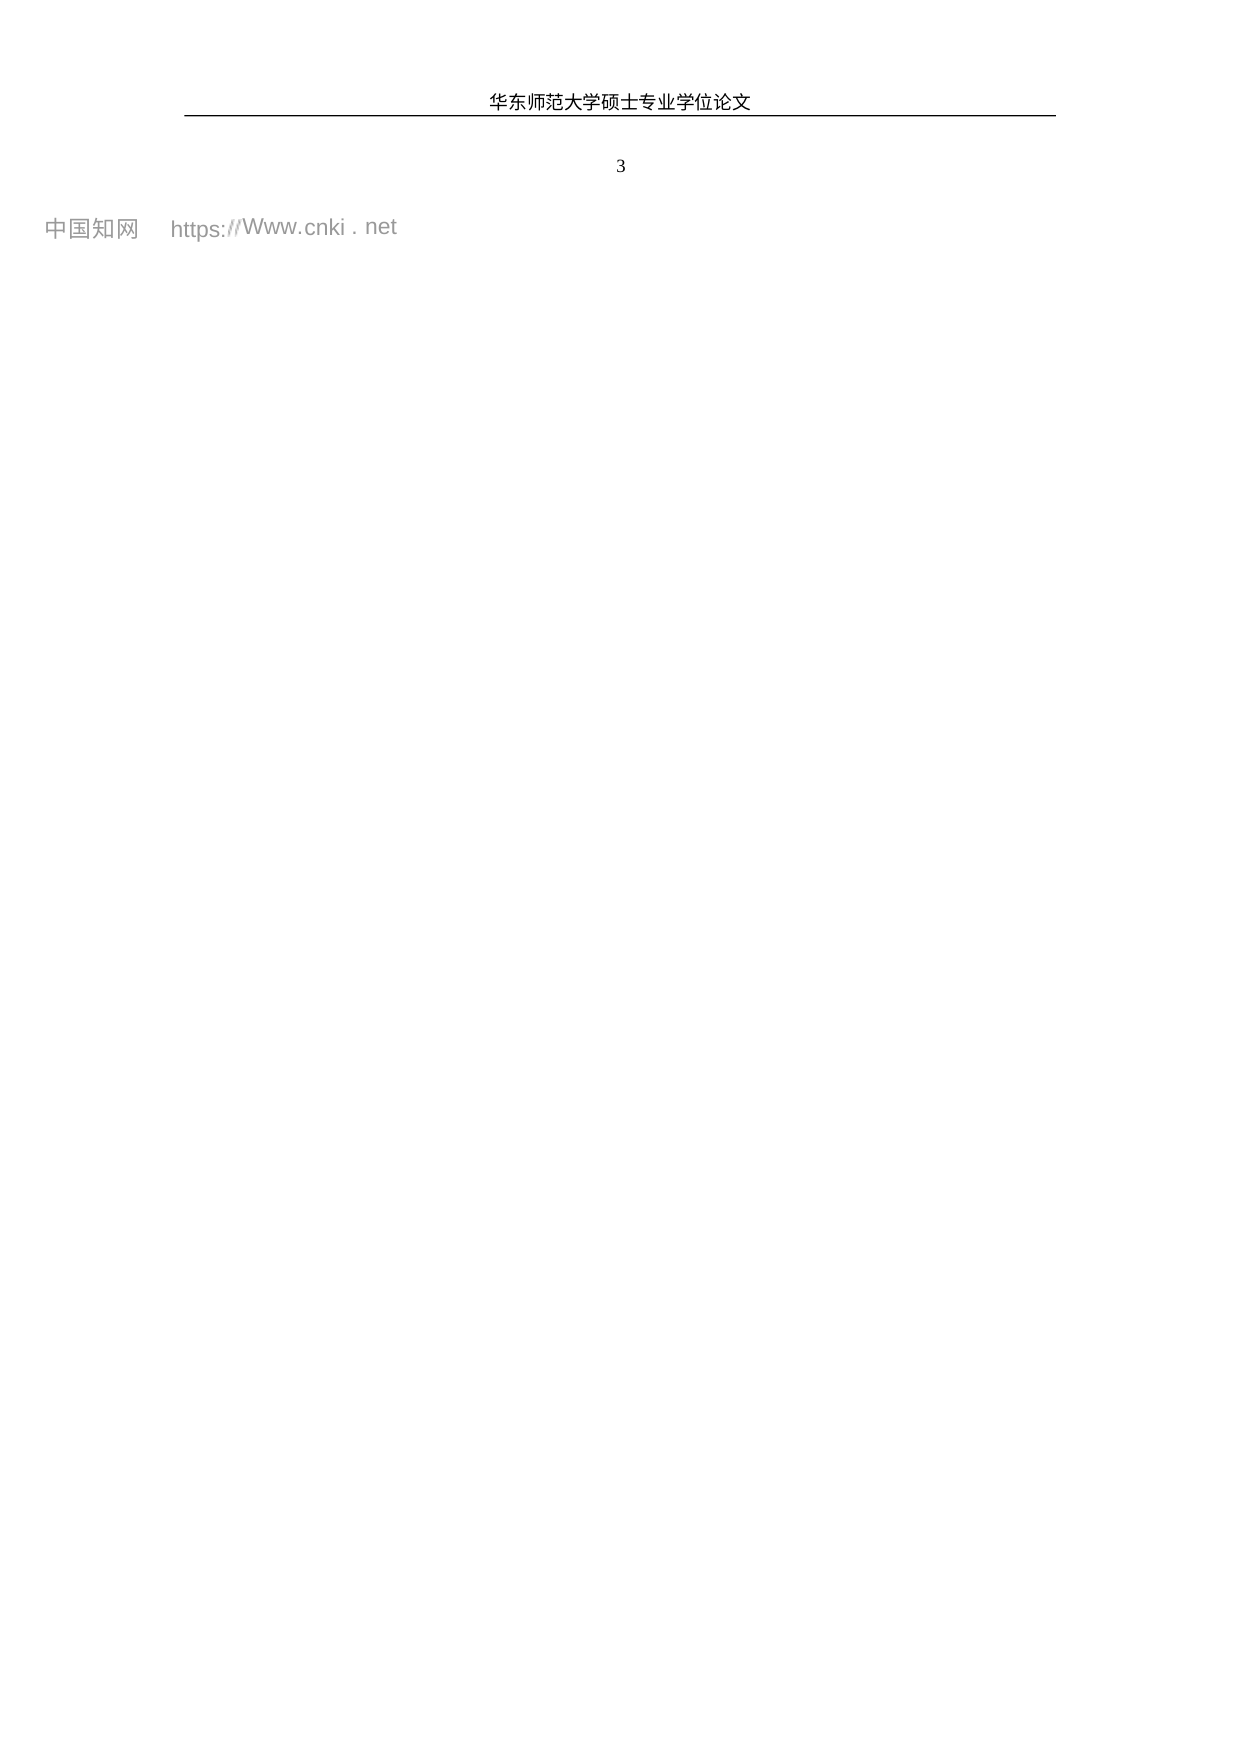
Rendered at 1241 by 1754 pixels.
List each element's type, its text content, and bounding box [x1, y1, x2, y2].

picture [227, 219, 242, 237]
text 中国知网 https:Www.cnki . net [44, 217, 1062, 242]
text 3 [616, 160, 1062, 176]
